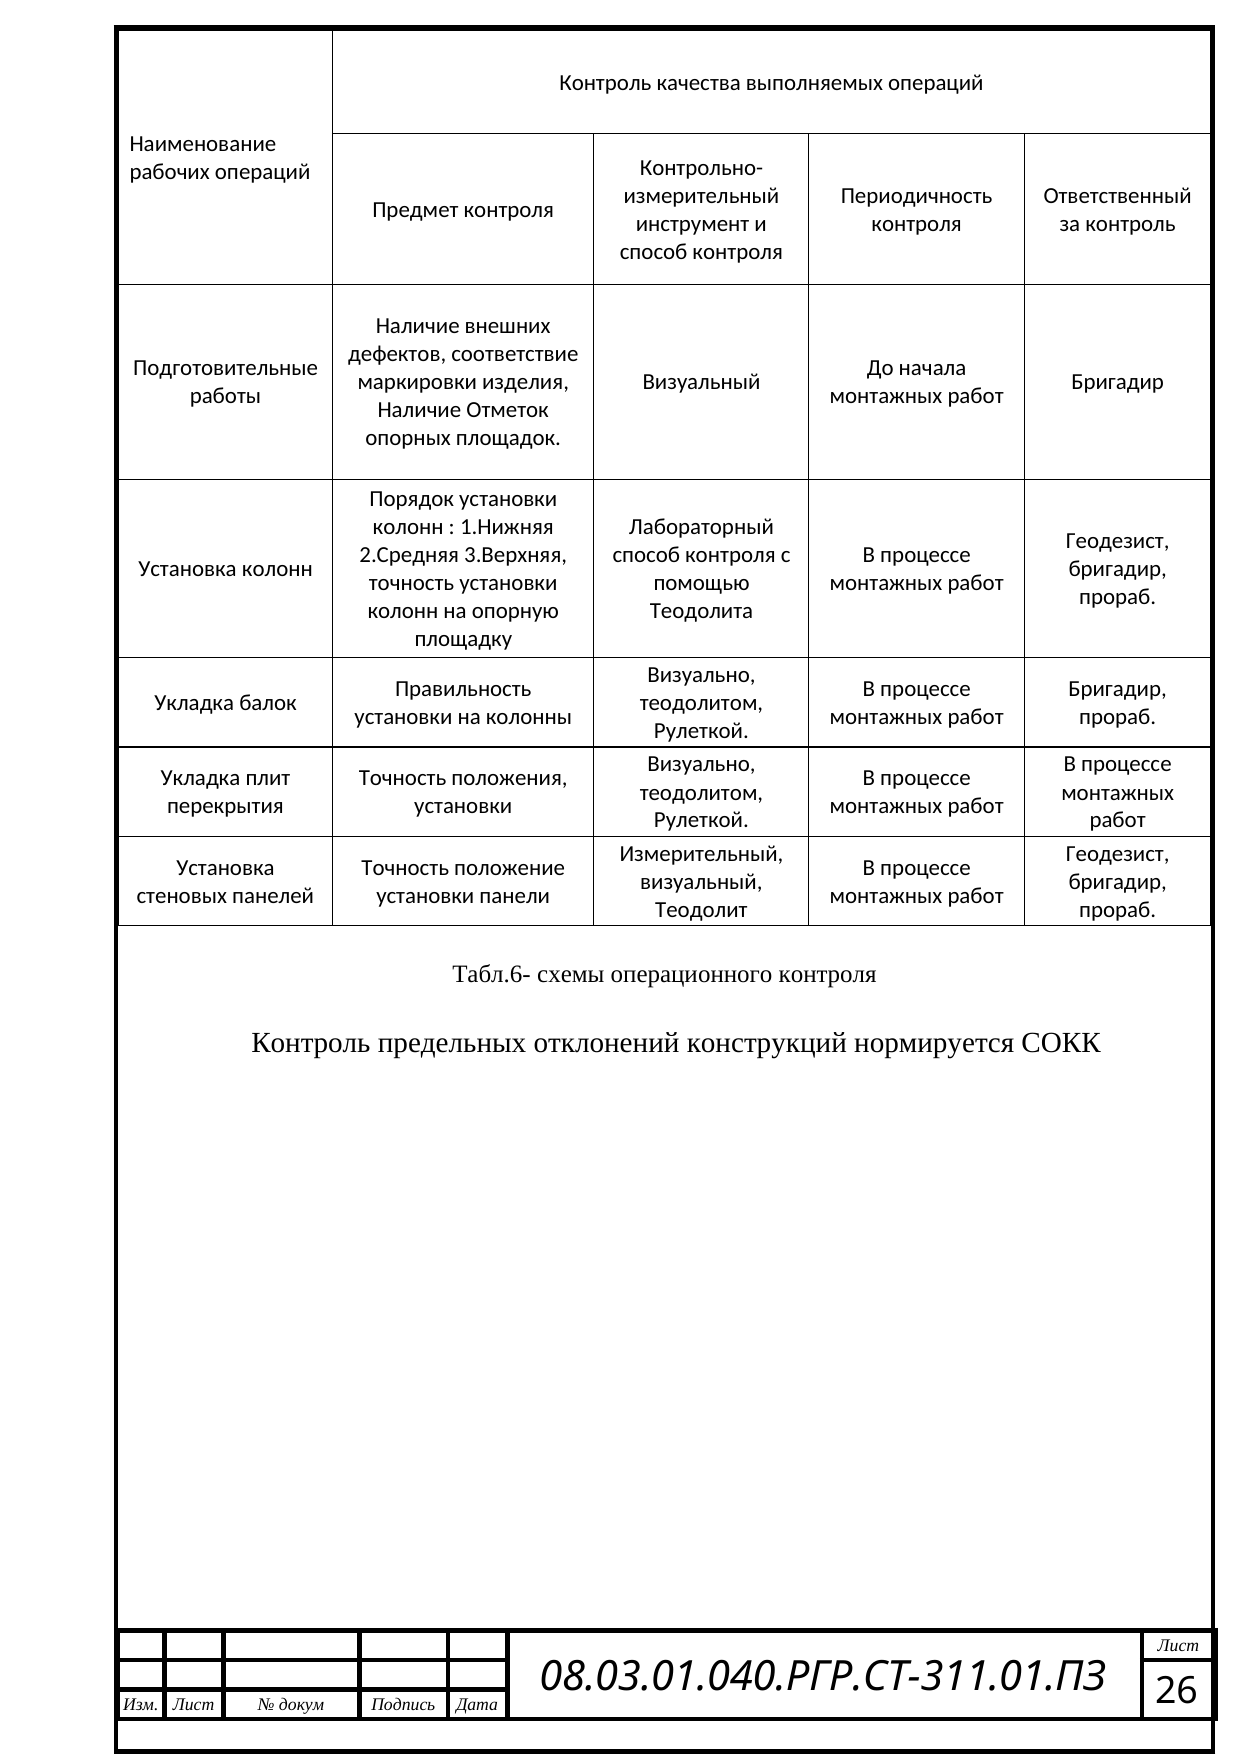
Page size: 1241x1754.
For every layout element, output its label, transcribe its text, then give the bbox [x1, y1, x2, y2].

table_cell В процессе монтажных работ [809, 837, 1024, 925]
table_cell Точность положения, установки [333, 748, 593, 836]
table_cell Установка колонн [119, 480, 332, 657]
table_cell Установка стеновых панелей [119, 837, 332, 925]
table_header Контроль качества выполняемых операций [333, 31, 1210, 133]
text Табл.6- схемы операционного контроля [118, 959, 1211, 988]
table_cell В процессе монтажных работ [809, 748, 1024, 836]
table_cell Правильность установки на колонны [333, 658, 593, 746]
table_cell В процессе монтажных работ [1025, 748, 1210, 836]
table_cell Визуально, теодолитом, Рулеткой. [594, 748, 808, 836]
table_cell Периодичность контроля [809, 134, 1024, 283]
table_cell Предмет контроля [333, 134, 593, 283]
table_cell Геодезист, бригадир, прораб. [1025, 480, 1210, 657]
table_cell Наличие внешних дефектов, соответствие маркировки изделия, Наличие Отметок опорных площадок. [333, 285, 593, 478]
table_cell Порядок установки колонн : 1.Нижняя 2.Средняя 3.Верхняя, точность установки колонн на опорную площадку [333, 480, 593, 657]
table_cell Бригадир [1025, 285, 1210, 478]
table_cell Контрольно-измерительный инструмент и способ контроля [594, 134, 808, 283]
table_cell Ответственный за контроль [1025, 134, 1210, 283]
table_cell Геодезист, бригадир, прораб. [1025, 837, 1210, 925]
table_cell Лабораторный способ контроля с помощью Теодолита [594, 480, 808, 657]
table_cell Визуальный [594, 285, 808, 478]
table_cell До начала монтажных работ [809, 285, 1024, 478]
table_cell Бригадир, прораб. [1025, 658, 1210, 746]
table_cell Укладка плит перекрытия [119, 748, 332, 836]
table_header Наименование рабочих операций [119, 31, 332, 283]
text Контроль предельных отклонений конструкций нормируется СОКК [177, 1025, 1167, 1059]
table_cell Подготовительные работы [119, 285, 332, 478]
table_cell Измерительный, визуальный, Теодолит [594, 837, 808, 925]
table_cell Укладка балок [119, 658, 332, 746]
table_cell В процессе монтажных работ [809, 480, 1024, 657]
table_cell Точность положение установки панели [333, 837, 593, 925]
table_cell В процессе монтажных работ [809, 658, 1024, 746]
table_cell Визуально, теодолитом, Рулеткой. [594, 658, 808, 746]
